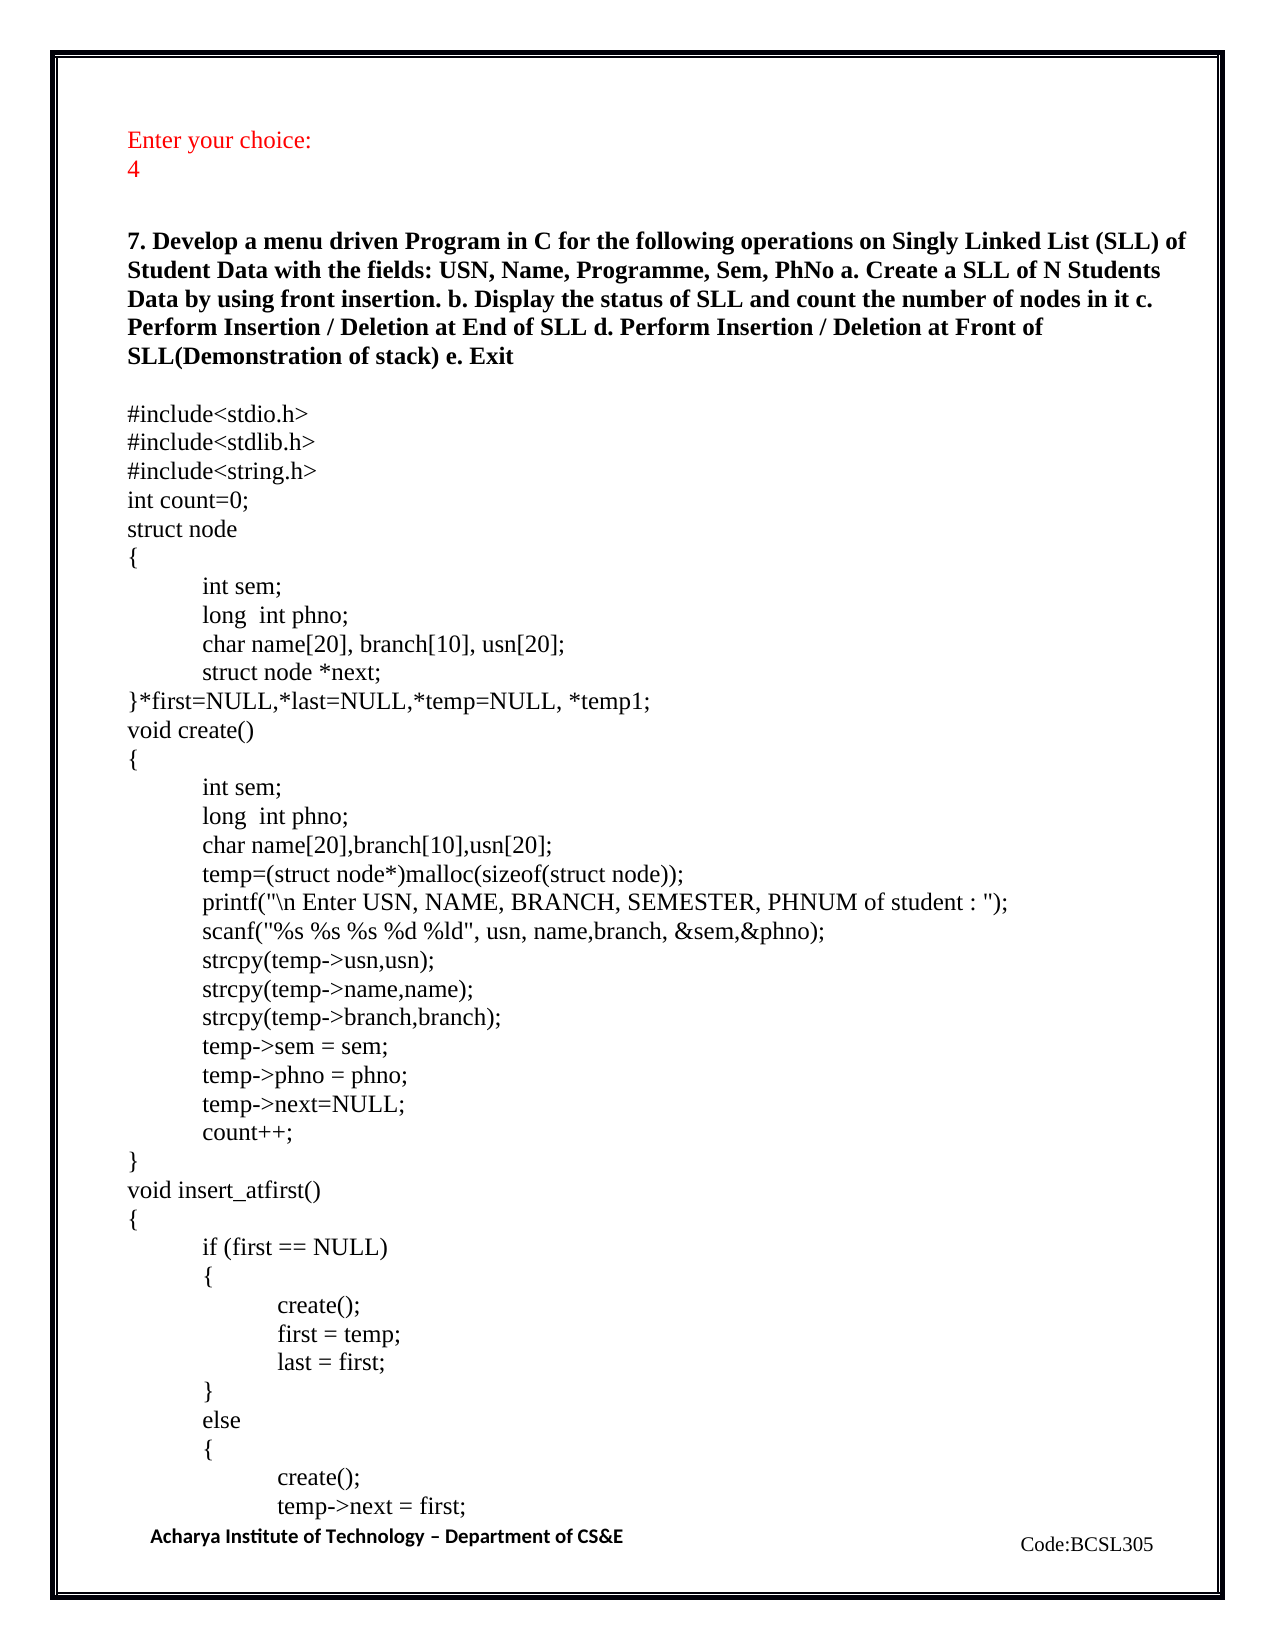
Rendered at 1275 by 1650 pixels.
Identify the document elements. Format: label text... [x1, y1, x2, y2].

text int sem; [202, 772, 1194, 801]
text last = first; [277, 1347, 1194, 1376]
text temp->next=NULL; [202, 1089, 1194, 1117]
text void create() [127, 715, 1194, 744]
text char name[20],branch[10],usn[20]; [202, 830, 1194, 859]
text int count=0; [127, 485, 1194, 514]
text temp->phno = phno; [202, 1060, 1194, 1089]
text }*first=NULL,*last=NULL,*temp=NULL, *temp1; [127, 686, 1194, 715]
text strcpy(temp->usn,usn); [202, 945, 1194, 974]
text long int phno; [202, 801, 1194, 830]
text first = temp; [277, 1319, 1194, 1347]
text #include<stdlib.h> [127, 427, 1194, 456]
text { [127, 1204, 1194, 1232]
text } [127, 1146, 1194, 1175]
text 4 [127, 154, 1194, 182]
text if (first == NULL) [202, 1232, 1194, 1261]
text } [202, 1376, 1194, 1405]
text temp->sem = sem; [202, 1031, 1194, 1060]
text { [127, 744, 1194, 772]
text int sem; [202, 571, 1194, 600]
text { [202, 1434, 1194, 1462]
text #include<string.h> [127, 456, 1194, 485]
text { [127, 542, 1194, 571]
text create(); [277, 1462, 1194, 1491]
text Enter your choice: [127, 125, 1194, 154]
text count++; [202, 1117, 1194, 1146]
text strcpy(temp->name,name); [202, 974, 1194, 1002]
text #include<stdio.h> [127, 399, 1194, 427]
text create(); [277, 1290, 1194, 1319]
text temp=(struct node*)malloc(sizeof(struct node)); [202, 859, 1194, 887]
text 7. Develop a menu driven Program in C for the following operations on Singly Linked List (SLL) of Student Data with the fields: USN, Name, Programme, Sem, PhNo a. Create a SLL of N Students Data by using front insertion. b. Display the status of SLL and count the number of nodes in it c. Perform Insertion / Deletion at End of SLL d. Perform Insertion / Deletion at Front of SLL(Demonstration of stack) e. Exit [127, 226, 1194, 370]
text long int phno; [202, 600, 1194, 629]
text scanf("%s %s %s %d %ld", usn, name,branch, &sem,&phno); [202, 916, 1194, 945]
text strcpy(temp->branch,branch); [202, 1002, 1194, 1031]
text else [202, 1405, 1194, 1434]
text { [202, 1261, 1194, 1290]
text void insert_atfirst() [127, 1175, 1194, 1204]
text char name[20], branch[10], usn[20]; [202, 629, 1194, 657]
text temp->next = first; [277, 1491, 1194, 1520]
text printf("\n Enter USN, NAME, BRANCH, SEMESTER, PHNUM of student : "); [202, 887, 1194, 916]
text struct node [127, 514, 1194, 542]
text struct node *next; [202, 657, 1194, 686]
